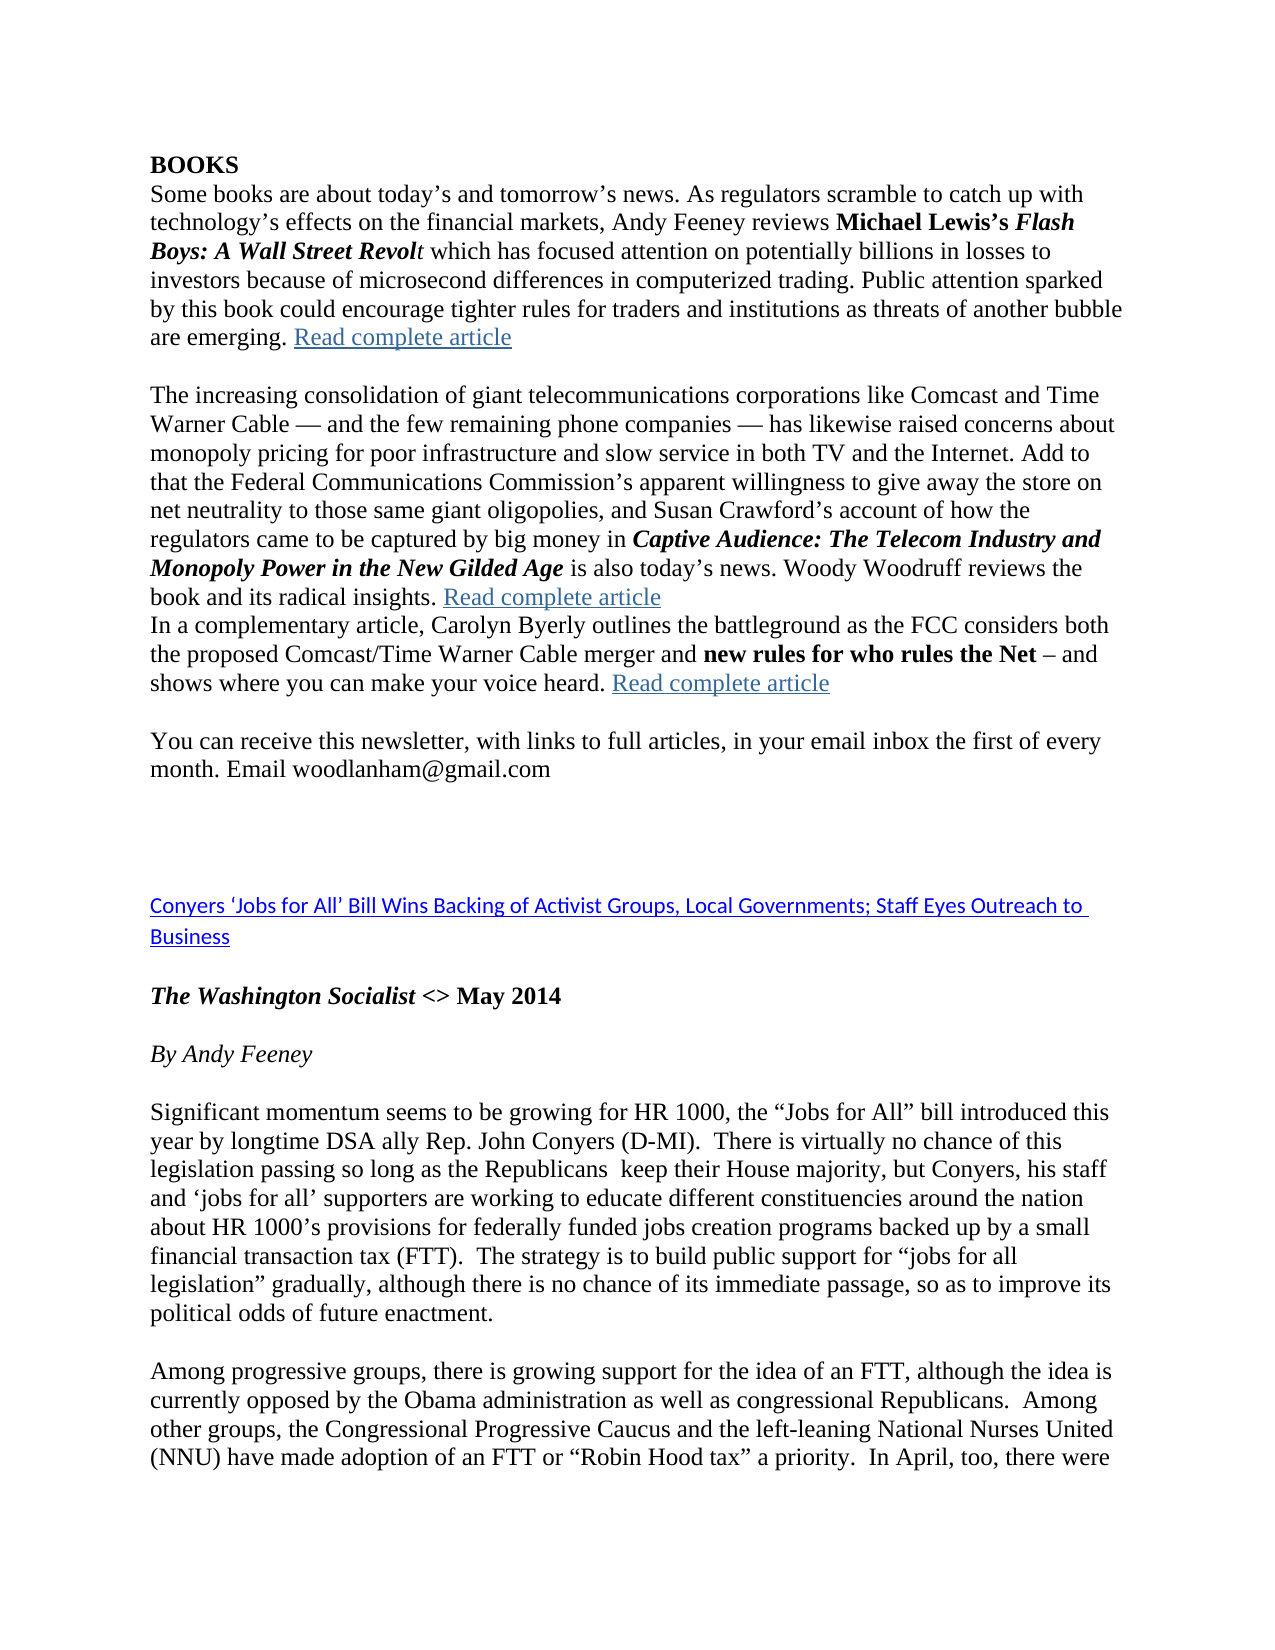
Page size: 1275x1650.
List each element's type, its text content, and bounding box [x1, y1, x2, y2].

text The Washington Socialist <> May 2014 [150, 981, 1125, 1010]
text Significant momentum seems to be growing for HR 1000, the “Jobs for All” bill introduced this year by longtime DSA ally Rep. John Conyers (D-MI). There is virtually no chance of this legislation passing so long as the Republicans keep their House majority, but Conyers, his staff and ‘jobs for all’ supporters are working to educate different constituencies around the nation about HR 1000’s provisions for federally funded jobs creation programs backed up by a small financial transaction tax (FTT). The strategy is to build public support for “jobs for all legislation” gradually, although there is no chance of its immediate passage, so as to improve its political odds of future enactment. [150, 1097, 1125, 1327]
text You can receive this newsletter, with links to full articles, in your email inbox the first of every month. Email woodlanham@gmail.com [150, 726, 1125, 783]
text The increasing consolidation of giant telecommunications corporations like Comcast and Time Warner Cable — and the few remaining phone companies — has likewise raised concerns about monopoly pricing for poor infrastructure and slow service in both TV and the Internet. Add to that the Federal Communications Commission’s apparent willingness to give away the store on net neutrality to those same giant oligopolies, and Susan Crawford’s account of how the regulators came to be captured by big money in Captive Audience: The Telecom Industry and Monopoly Power in the New Gilded Age is also today’s news. Woody Woodruff reviews the book and its radical insights. Read complete article In a complementary article, Carolyn Byerly outlines the battleground as the FCC considers both the proposed Comcast/Time Warner Cable merger and new rules for who rules the Net – and shows where you can make your voice heard. Read complete article [150, 380, 1125, 697]
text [150, 1356, 1125, 1471]
text BOOKS Some books are about today’s and tomorrow’s news. As regulators scramble to catch up with technology’s effects on the financial markets, Andy Feeney reviews Michael Lewis’s Flash Boys: A Wall Street Revolt which has focused attention on potentially billions in losses to investors because of microsecond differences in computerized trading. Public attention sparked by this book could encourage tighter rules for traders and institutions as threats of another bubble are emerging. Read complete article [150, 150, 1125, 351]
text By Andy Feeney [150, 1039, 1125, 1068]
text Conyers ‘Jobs for All’ Bill Wins Backing of Activist Groups, Local Governments; Staff Eyes Outreach to Business [150, 892, 1125, 950]
